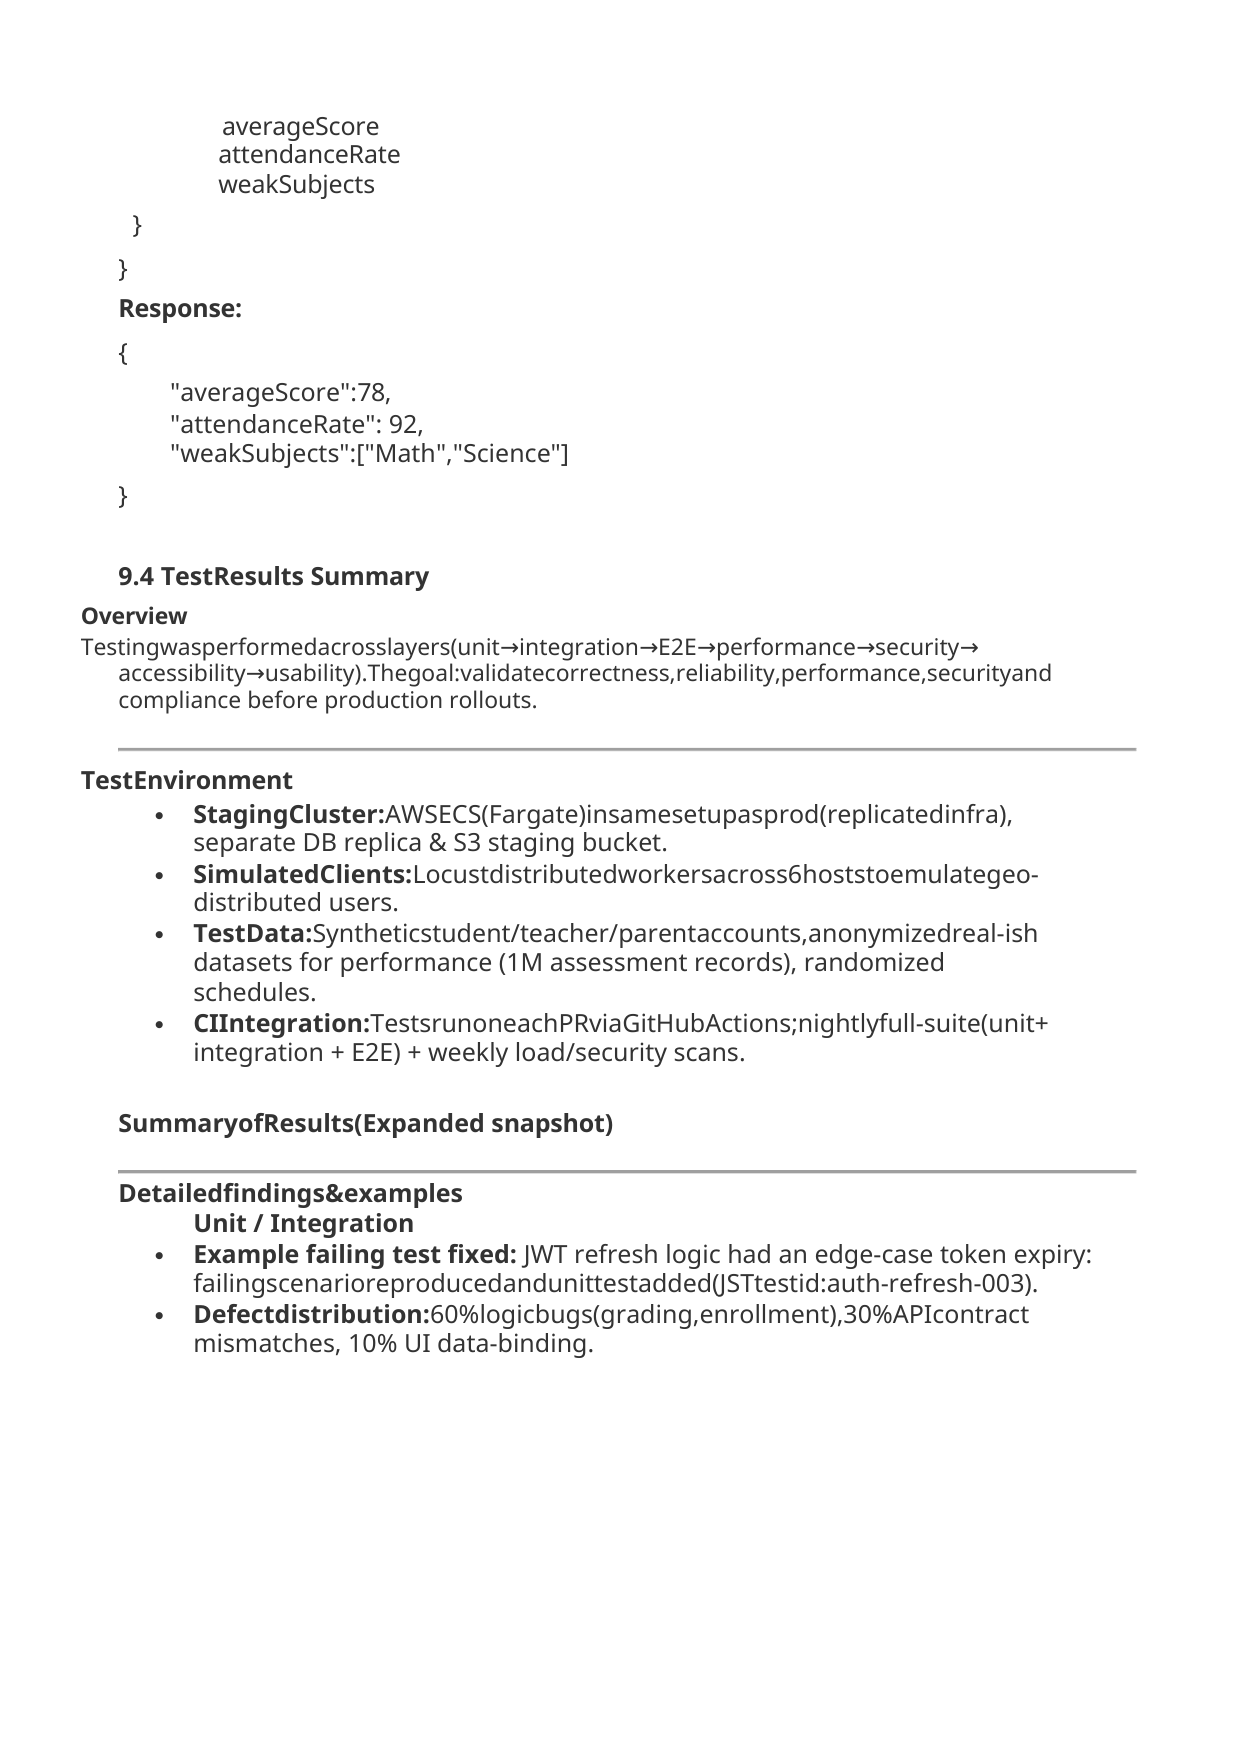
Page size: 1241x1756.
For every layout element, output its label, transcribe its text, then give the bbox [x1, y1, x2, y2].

text Detailedfindings&examples Unit / Integration [118, 1166, 478, 1240]
list CIIntegration:TestsrunoneachPRviaGitHubActions;nightlyfull-suite(unit+ integration + E2E) + weekly load/security scans. [156, 1009, 1133, 1069]
text "averageScore":78, [170, 370, 1152, 409]
list Example failing test fixed: JWT refresh logic had an edge-case token expiry: failingscenarioreproducedandunittestadded(JSTtestid:auth-refresh-003). [156, 1240, 1104, 1299]
list SimulatedClients:Locustdistributedworkersacross6hoststoemulategeo- distributed users. [156, 859, 1096, 919]
subtitle SummaryofResults(Expanded snapshot) [118, 1105, 1152, 1139]
text } [132, 201, 1152, 242]
text Testingwasperformedacrosslayers(unit→integration→E2E→performance→security→ accessibility→usability).Thegoal:validatecorrectness,reliability,performance,securityand compliance before production rollouts. [81, 634, 1109, 715]
subtitle Response: [118, 286, 1152, 325]
text "attendanceRate": 92, "weakSubjects":["Math","Science"] [170, 410, 609, 469]
list TestData:Syntheticstudent/teacher/parentaccounts,anonymizedreal-ish datasets for performance (1M assessment records), randomized schedules. [156, 919, 1075, 1009]
text averageScore attendanceRate weakSubjects [218, 112, 478, 201]
text Overview [81, 594, 1152, 632]
subtitle TestEnvironment [81, 740, 1152, 798]
text { [118, 325, 1152, 370]
text } [118, 242, 1152, 286]
list StagingCluster:AWSECS(Fargate)insamesetupasprod(replicatedinfra), separate DB replica & S3 staging bucket. [156, 799, 1091, 859]
subtitle TestResults Summary [118, 550, 1152, 594]
list Defectdistribution:60%logicbugs(grading,enrollment),30%APIcontract mismatches, 10% UI data-binding. [156, 1299, 1068, 1359]
text } [118, 469, 1152, 513]
